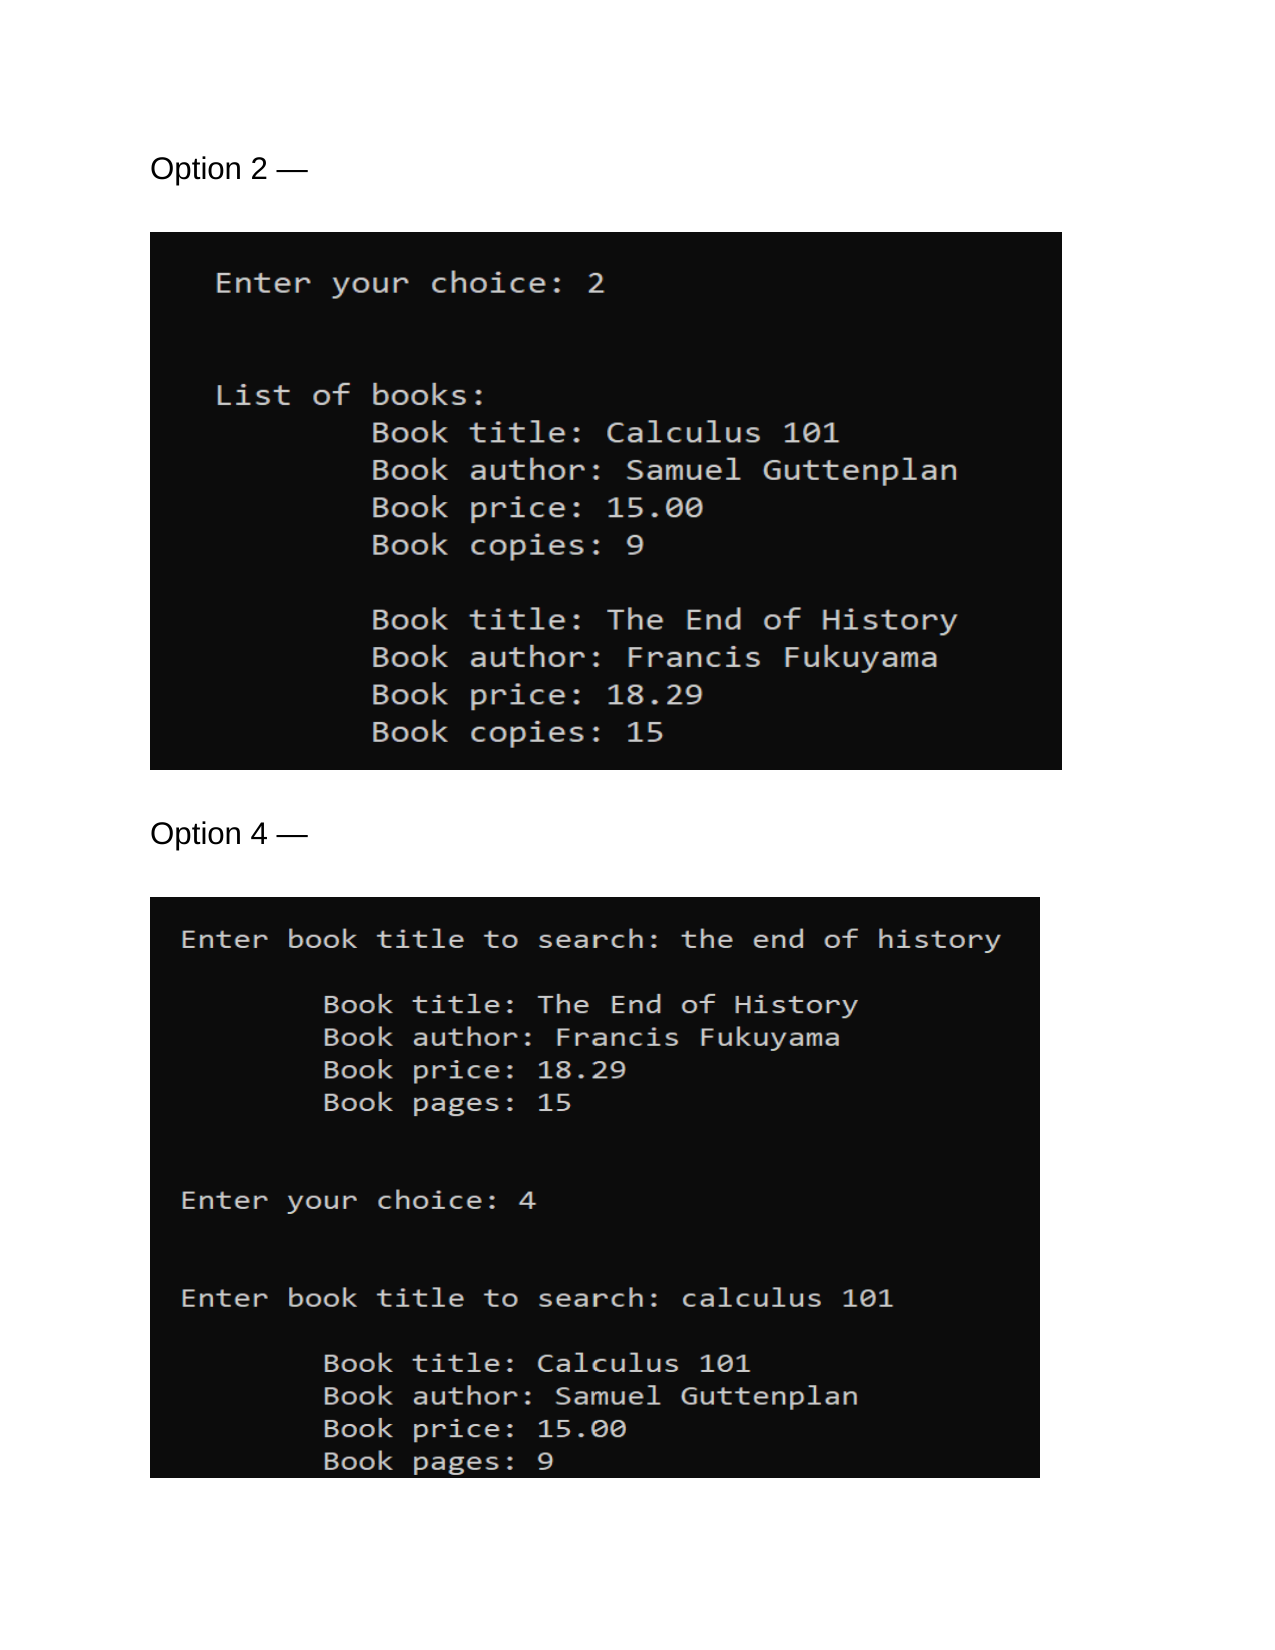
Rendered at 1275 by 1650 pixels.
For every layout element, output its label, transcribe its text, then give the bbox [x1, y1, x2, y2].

picture [150, 232, 1062, 770]
text Option 4 — [150, 815, 1125, 851]
picture [150, 897, 1040, 1478]
text Option 2 — [150, 150, 1125, 186]
